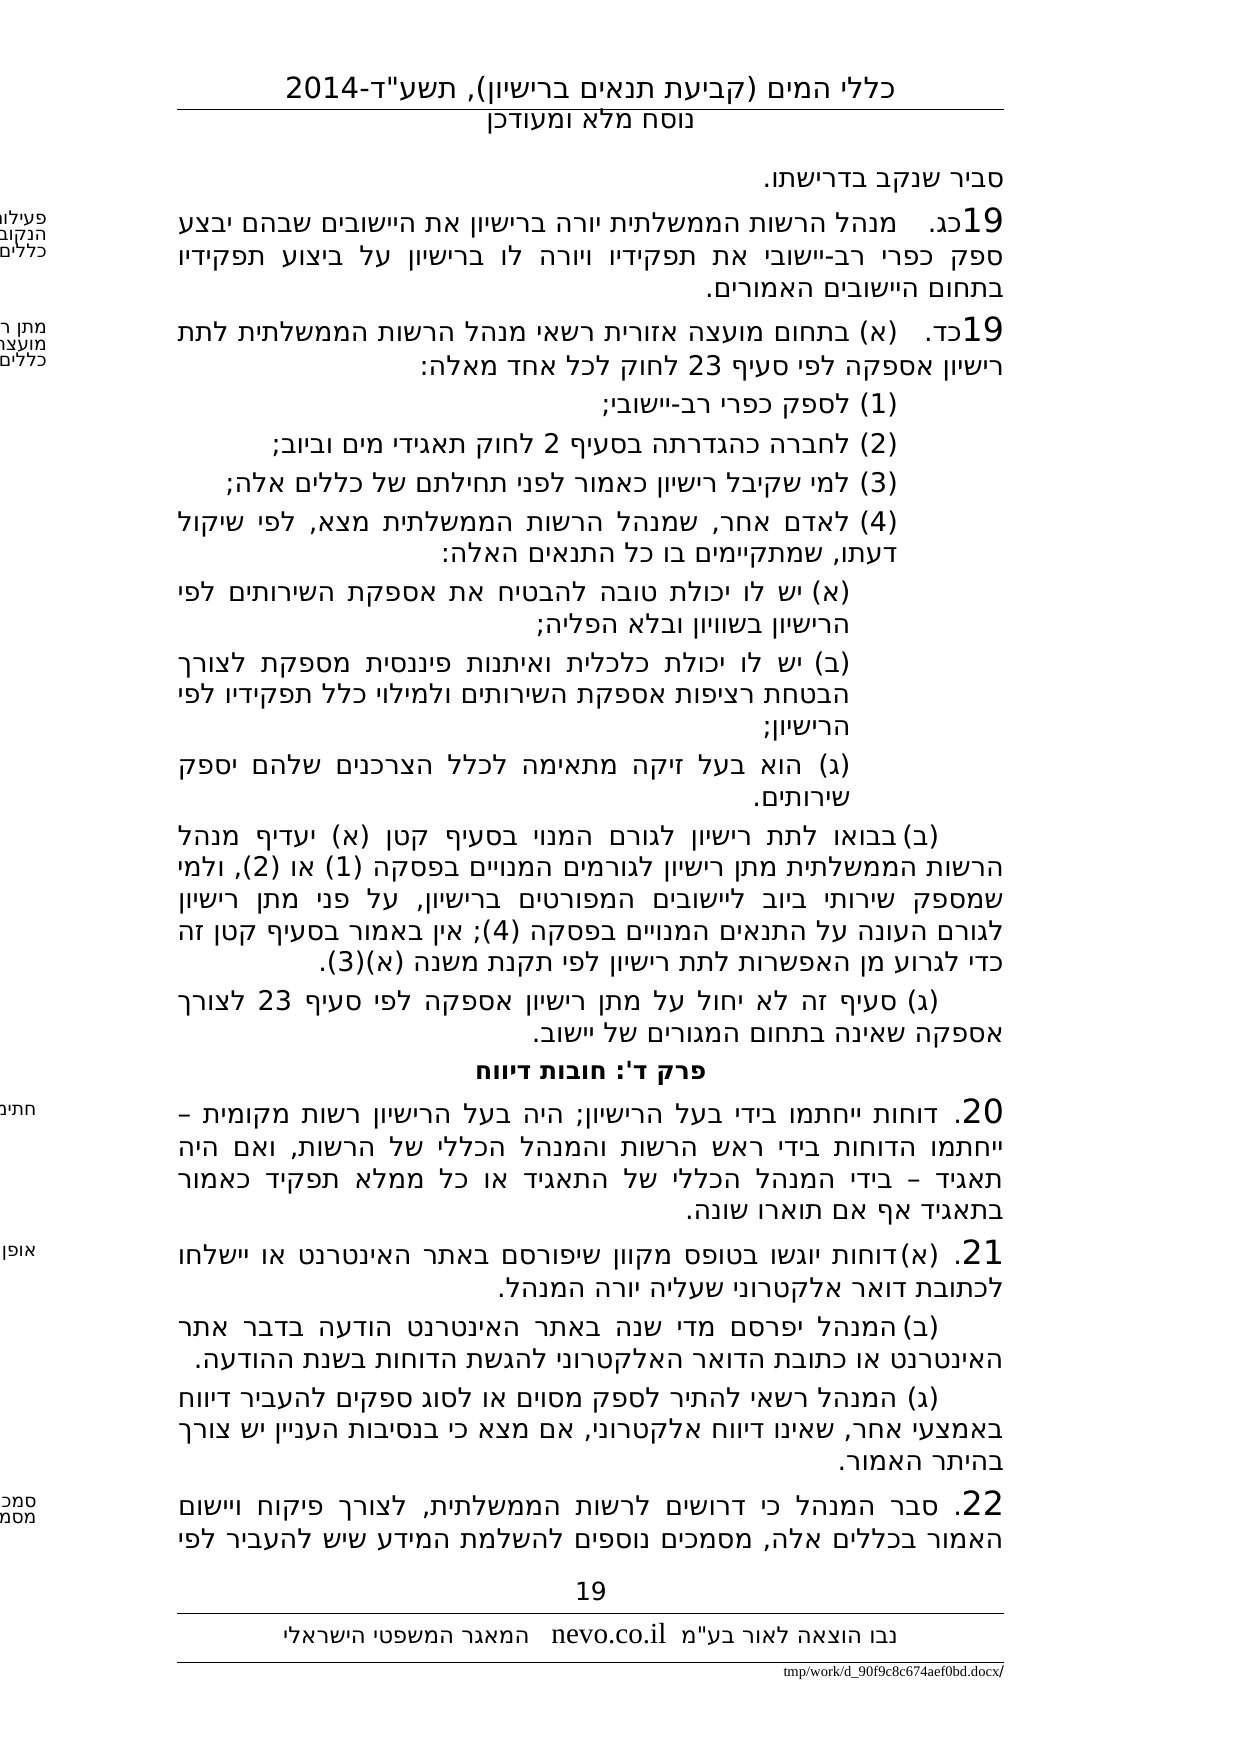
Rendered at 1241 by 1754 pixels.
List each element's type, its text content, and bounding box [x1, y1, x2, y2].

text (ג) סעיף זה לא יחול על מתן רישיון אספקה לפי סעיף 23 לצורך אספקה שאינה בתחום המגורים של יישוב. [177, 985, 1004, 1048]
text 19כג. מנהל הרשות הממשלתית יורה ברישיון את היישובים שבהם יבצע ספק כפרי רב-יישובי את תפקידיו ויורה לו ברישיון על ביצוע תפקידיו בתחום היישובים האמורים. [177, 201, 1004, 303]
text (2) לחברה כהגדרתה בסעיף 2 לחוק תאגידי מים וביוב; [177, 428, 898, 459]
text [177, 162, 1004, 194]
text 19כד. (א) בתחום מועצה אזורית רשאי מנהל הרשות הממשלתית לתת רישיון אספקה לפי סעיף 23 לחוק לכל אחד מאלה: [177, 311, 1004, 381]
text (ג) הוא בעל זיקה מתאימה לכלל הצרכנים שלהם יספק שירותים. [177, 749, 851, 813]
text (ב) המנהל יפרסם מדי שנה באתר האינטרנט הודעה בדבר אתר האינטרנט או כתובת הדואר האלקטרוני להגשת הדוחות בשנת ההודעה. [177, 1312, 1004, 1375]
text 20. דוחות ייחתמו בידי בעל הרישיון; היה בעל הרישיון רשות מקומית – ייחתמו הדוחות בידי ראש הרשות והמנהל הכללי של הרשות, ואם היה תאגיד – בידי המנהל הכללי של התאגיד או כל ממלא תפקיד כאמור בתאגיד אף אם תוארו שונה. [177, 1093, 1004, 1226]
text פרק ד': חובות דיווח [177, 1056, 1004, 1085]
text (ב) בבואו לתת רישיון לגורם המנוי בסעיף קטן (א) יעדיף מנהל הרשות הממשלתית מתן רישיון לגורמים המנויים בפסקה (1) או (2), ולמי שמספק שירותי ביוב ליישובים המפורטים ברישיון, על פני מתן רישיון לגורם העונה על התנאים המנויים בפסקה (4); אין באמור בסעיף קטן זה כדי לגרוע מן האפשרות לתת רישיון לפי תקנת משנה (א)(3). [177, 820, 1004, 978]
text (ב) יש לו יכולת כלכלית ואיתנות פיננסית מספקת לצורך הבטחת רציפות אספקת השירותים ולמילוי כלל תפקידיו לפי הרישיון; [177, 647, 851, 742]
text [177, 1484, 1004, 1555]
text 21. (א) דוחות יוגשו בטופס מקוון שיפורסם באתר האינטרנט או יישלחו לכתובת דואר אלקטרוני שעליה יורה המנהל. [177, 1234, 1004, 1304]
text (ג) המנהל רשאי להתיר לספק מסוים או לסוג ספקים להעביר דיווח באמצעי אחר, שאינו דיווח אלקטרוני, אם מצא כי בנסיבות העניין יש צורך בהיתר האמור. [177, 1382, 1004, 1477]
text (א) יש לו יכולת טובה להבטיח את אספקת השירותים לפי הרישיון בשוויון ובלא הפליה; [177, 577, 851, 640]
text (1) לספק כפרי רב-יישובי; [177, 389, 898, 420]
text (4) לאדם אחר, שמנהל הרשות הממשלתית מצא, לפי שיקול דעתו, שמתקיימים בו כל התנאים האלה: [177, 506, 898, 569]
text (3) למי שקיבל רישיון כאמור לפני תחילתם של כללים אלה; [177, 467, 898, 498]
